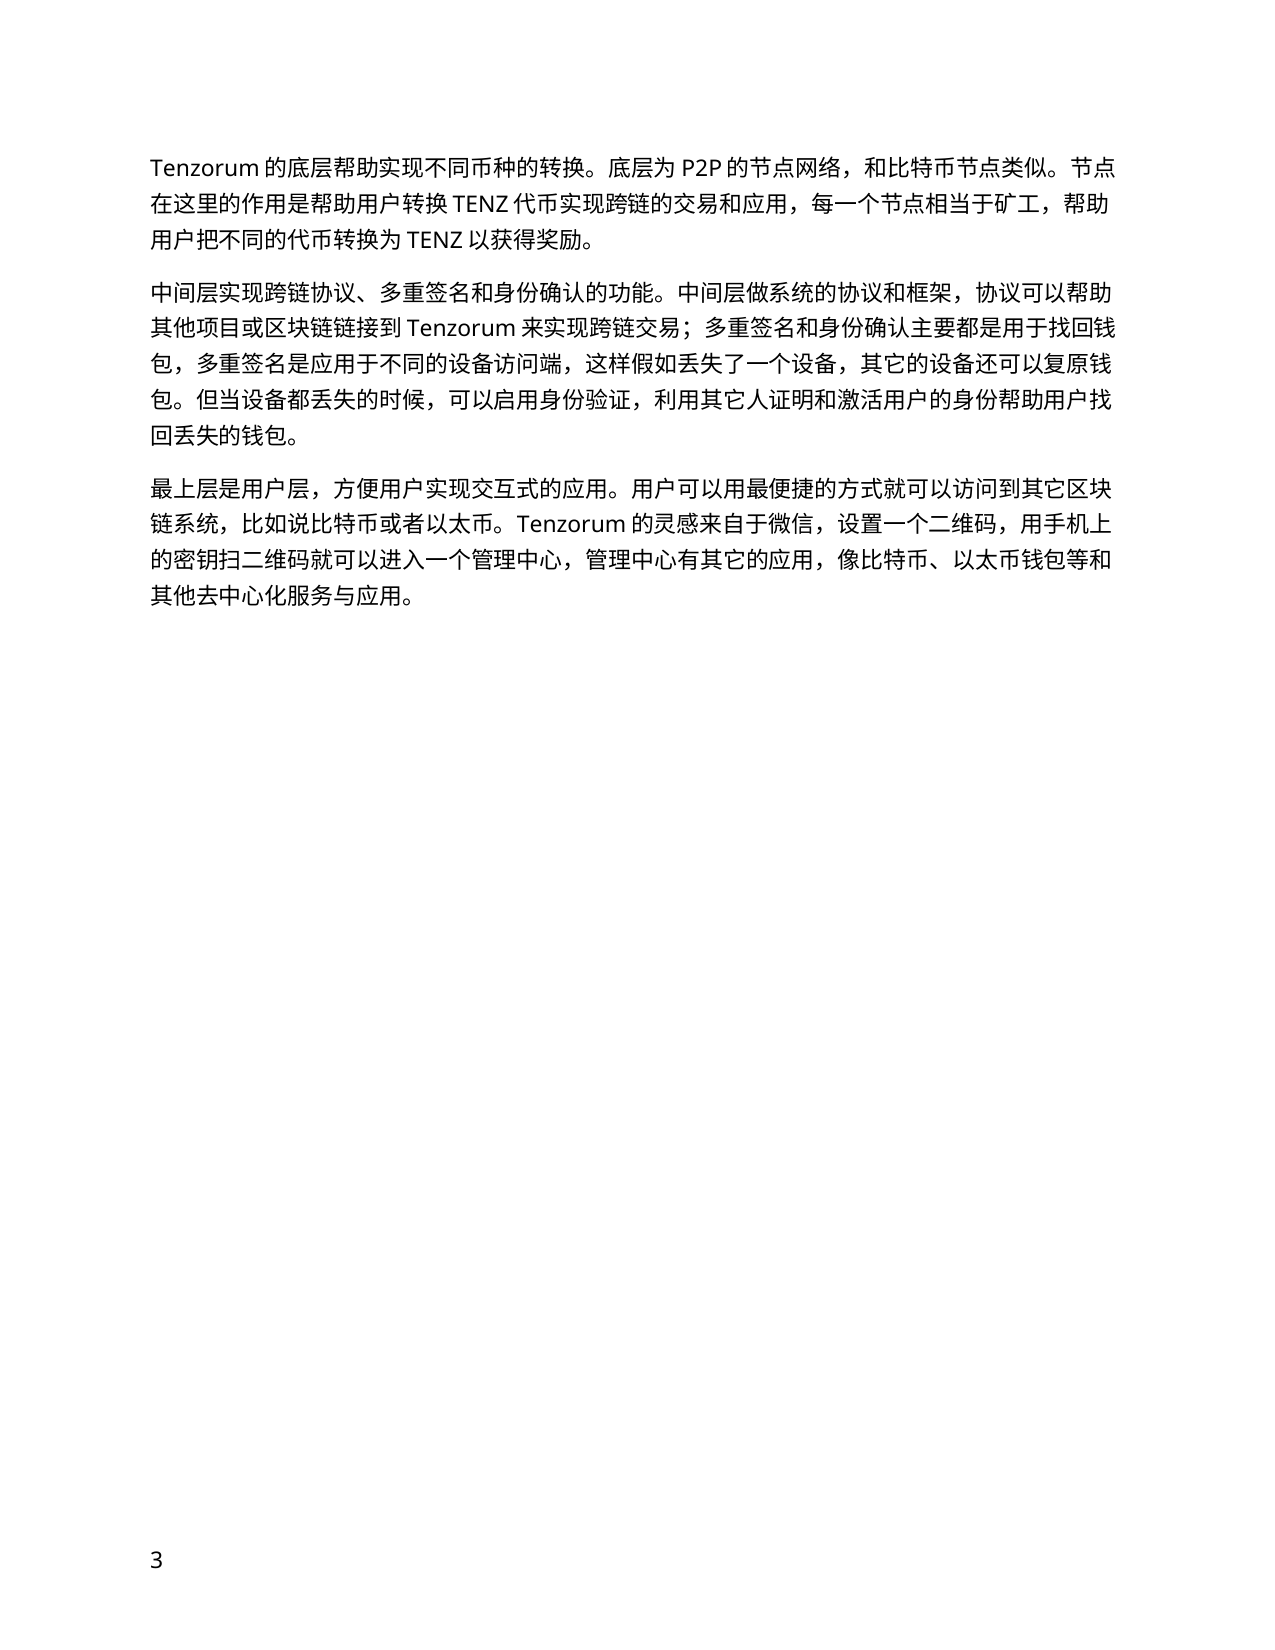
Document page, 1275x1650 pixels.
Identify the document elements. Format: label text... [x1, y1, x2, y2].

text 中间层实现跨链协议、多重签名和身份确认的功能。中间层做系统的协议和框架，协议可以帮助其他项目或区块链链接到Tenzorum来实现跨链交易；多重签名和身份确认主要都是用于找回钱包，多重签名是应用于不同的设备访问端，这样假如丢失了一个设备，其它的设备还可以复原钱包。但当设备都丢失的时候，可以启用身份验证，利用其它人证明和激活用户的身份帮助用户找回丢失的钱包。 [150, 274, 1125, 451]
text 最上层是用户层，方便用户实现交互式的应用。用户可以用最便捷的方式就可以访问到其它区块链系统，比如说比特币或者以太币。Tenzorum的灵感来自于微信，设置一个二维码，用手机上的密钥扫二维码就可以进入一个管理中心，管理中心有其它的应用，像比特币、以太币钱包等和其他去中心化服务与应用。 [150, 470, 1125, 611]
text Tenzorum的底层帮助实现不同币种的转换。底层为P2P的节点网络，和比特币节点类似。节点在这里的作用是帮助用户转换TENZ代币实现跨链的交易和应用，每一个节点相当于矿工，帮助用户把不同的代币转换为TENZ以获得奖励。 [150, 150, 1125, 255]
